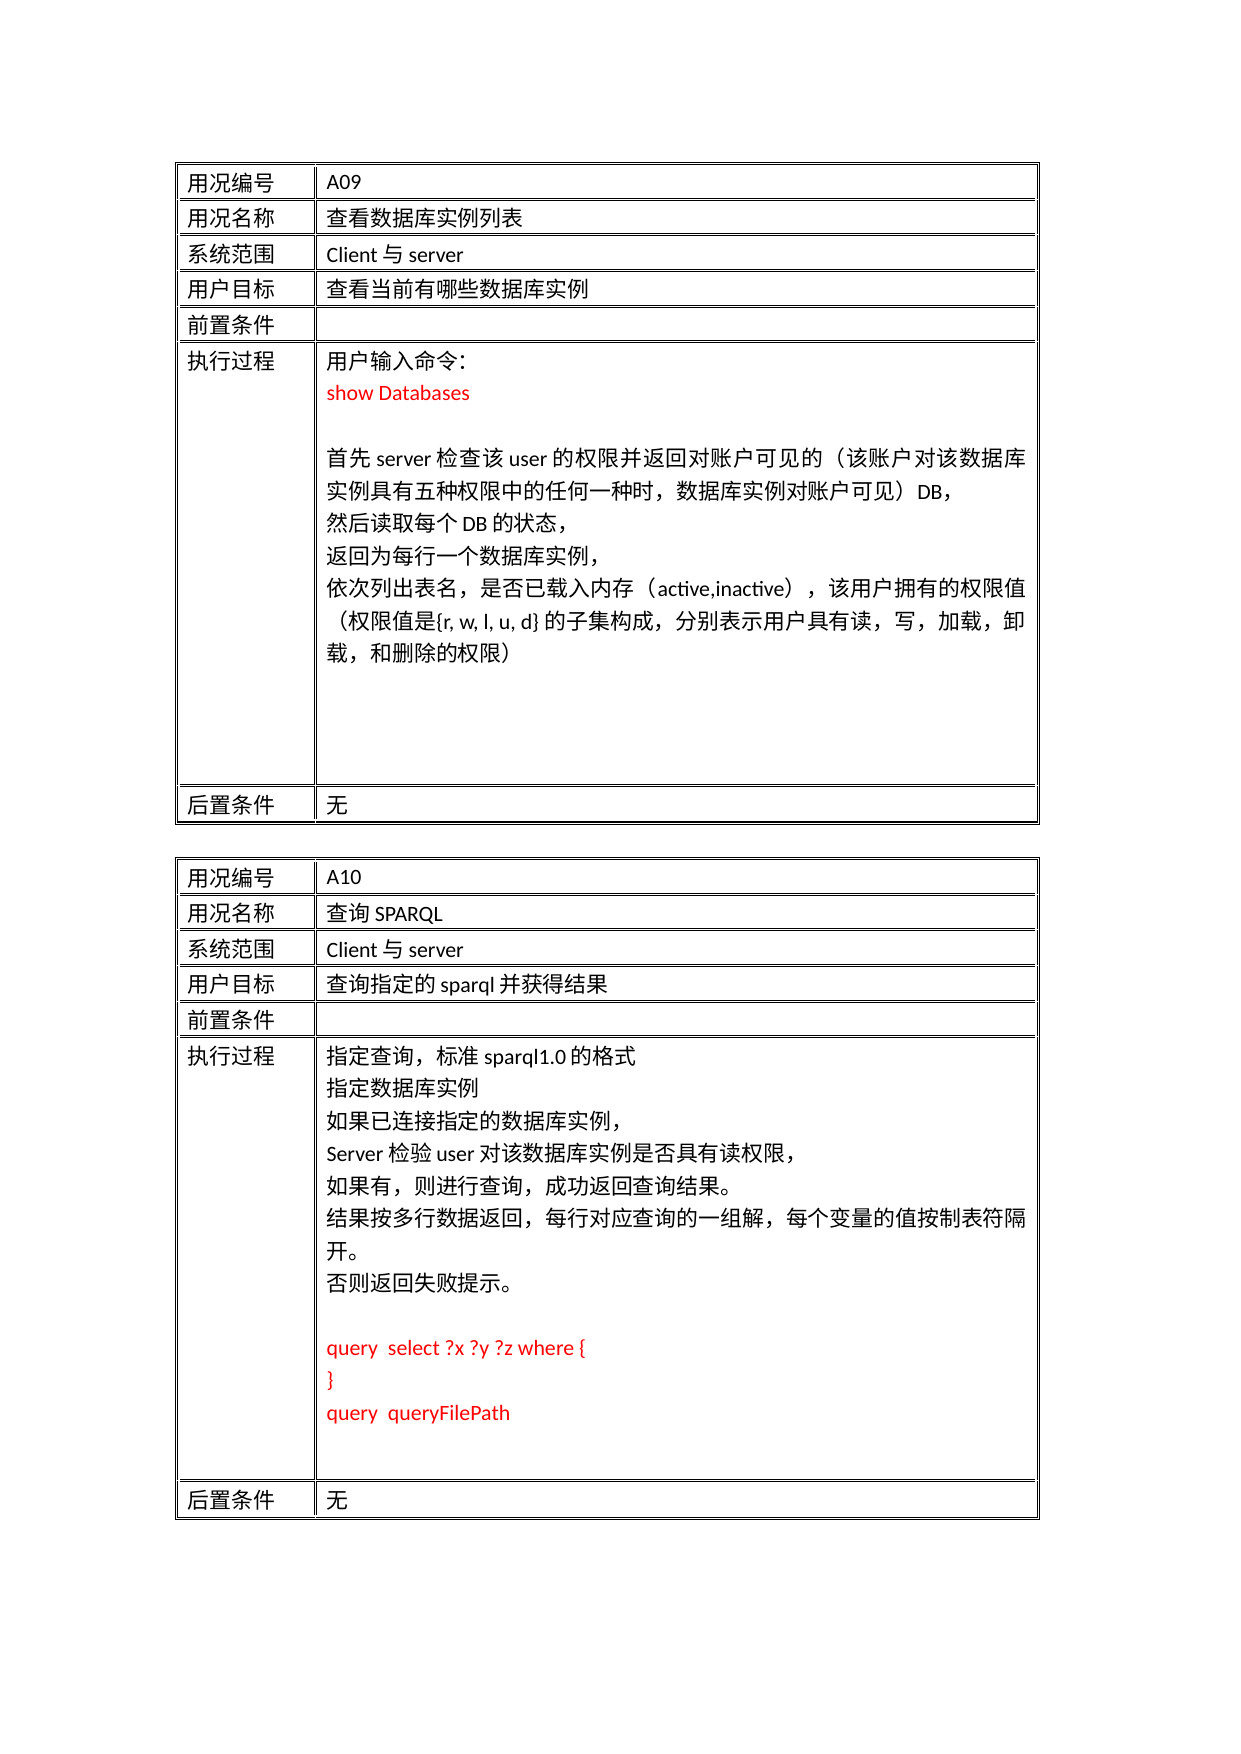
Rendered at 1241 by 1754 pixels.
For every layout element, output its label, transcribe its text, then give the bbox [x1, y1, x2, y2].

table_cell 查看数据库实例列表 [317, 198, 1037, 233]
table_cell 用户目标 [176, 964, 315, 999]
table_cell 查询SPARQL [317, 893, 1037, 928]
table_header 用况编号 [178, 165, 315, 198]
table_cell 无 [315, 1479, 1038, 1517]
table_cell 无 [315, 784, 1038, 821]
table_cell Client与server [315, 233, 1038, 269]
table_cell 系统范围 [176, 928, 315, 964]
table_cell 后置条件 [176, 1479, 315, 1517]
table_cell 用况名称 [178, 198, 314, 233]
table_cell [317, 1000, 1037, 1035]
table_cell 系统范围 [176, 233, 315, 269]
table_cell 前置条件 [178, 1000, 314, 1035]
table_cell [317, 305, 1037, 340]
table_cell 用户目标 [176, 269, 315, 304]
table_header A09 [315, 165, 1037, 198]
table_cell 前置条件 [178, 305, 314, 340]
table_cell 后置条件 [176, 784, 315, 821]
table_cell 执行过程 [176, 1035, 315, 1479]
table_cell 查询指定的sparql并获得结果 [315, 964, 1038, 999]
table_cell 用况名称 [178, 893, 314, 928]
table_cell 用户输入命令： show Databases 首先server检查该user的权限并返回对账户可见的（该账户对该数据库实例具有五种权限中的任何一种时，数据库实例对账户可见）DB， 然后读取每个DB的状态， 返回为每行一个数据库实例， 依次列出表名，是否已载入内存（active,inactive），该用户拥有的权限值（权限值是{r, w, l, u, d} 的子集构成，分别表示用户具有读，写，加载，卸载，和删除的权限） [315, 340, 1038, 784]
table_header A10 [315, 860, 1037, 893]
table_cell Client与server [315, 928, 1038, 964]
table_cell 查看当前有哪些数据库实例 [315, 269, 1038, 304]
table_cell 指定查询，标准sparql1.0的格式 指定数据库实例 如果已连接指定的数据库实例， Server检验user对该数据库实例是否具有读权限， 如果有，则进行查询，成功返回查询结果。 结果按多行数据返回，每行对应查询的一组解，每个变量的值按制表符隔开。 否则返回失败提示。 query select ?x ?y ?z where { } query queryFilePath [315, 1035, 1038, 1479]
table_header 用况编号 [178, 860, 315, 893]
table_cell 执行过程 [176, 340, 315, 784]
